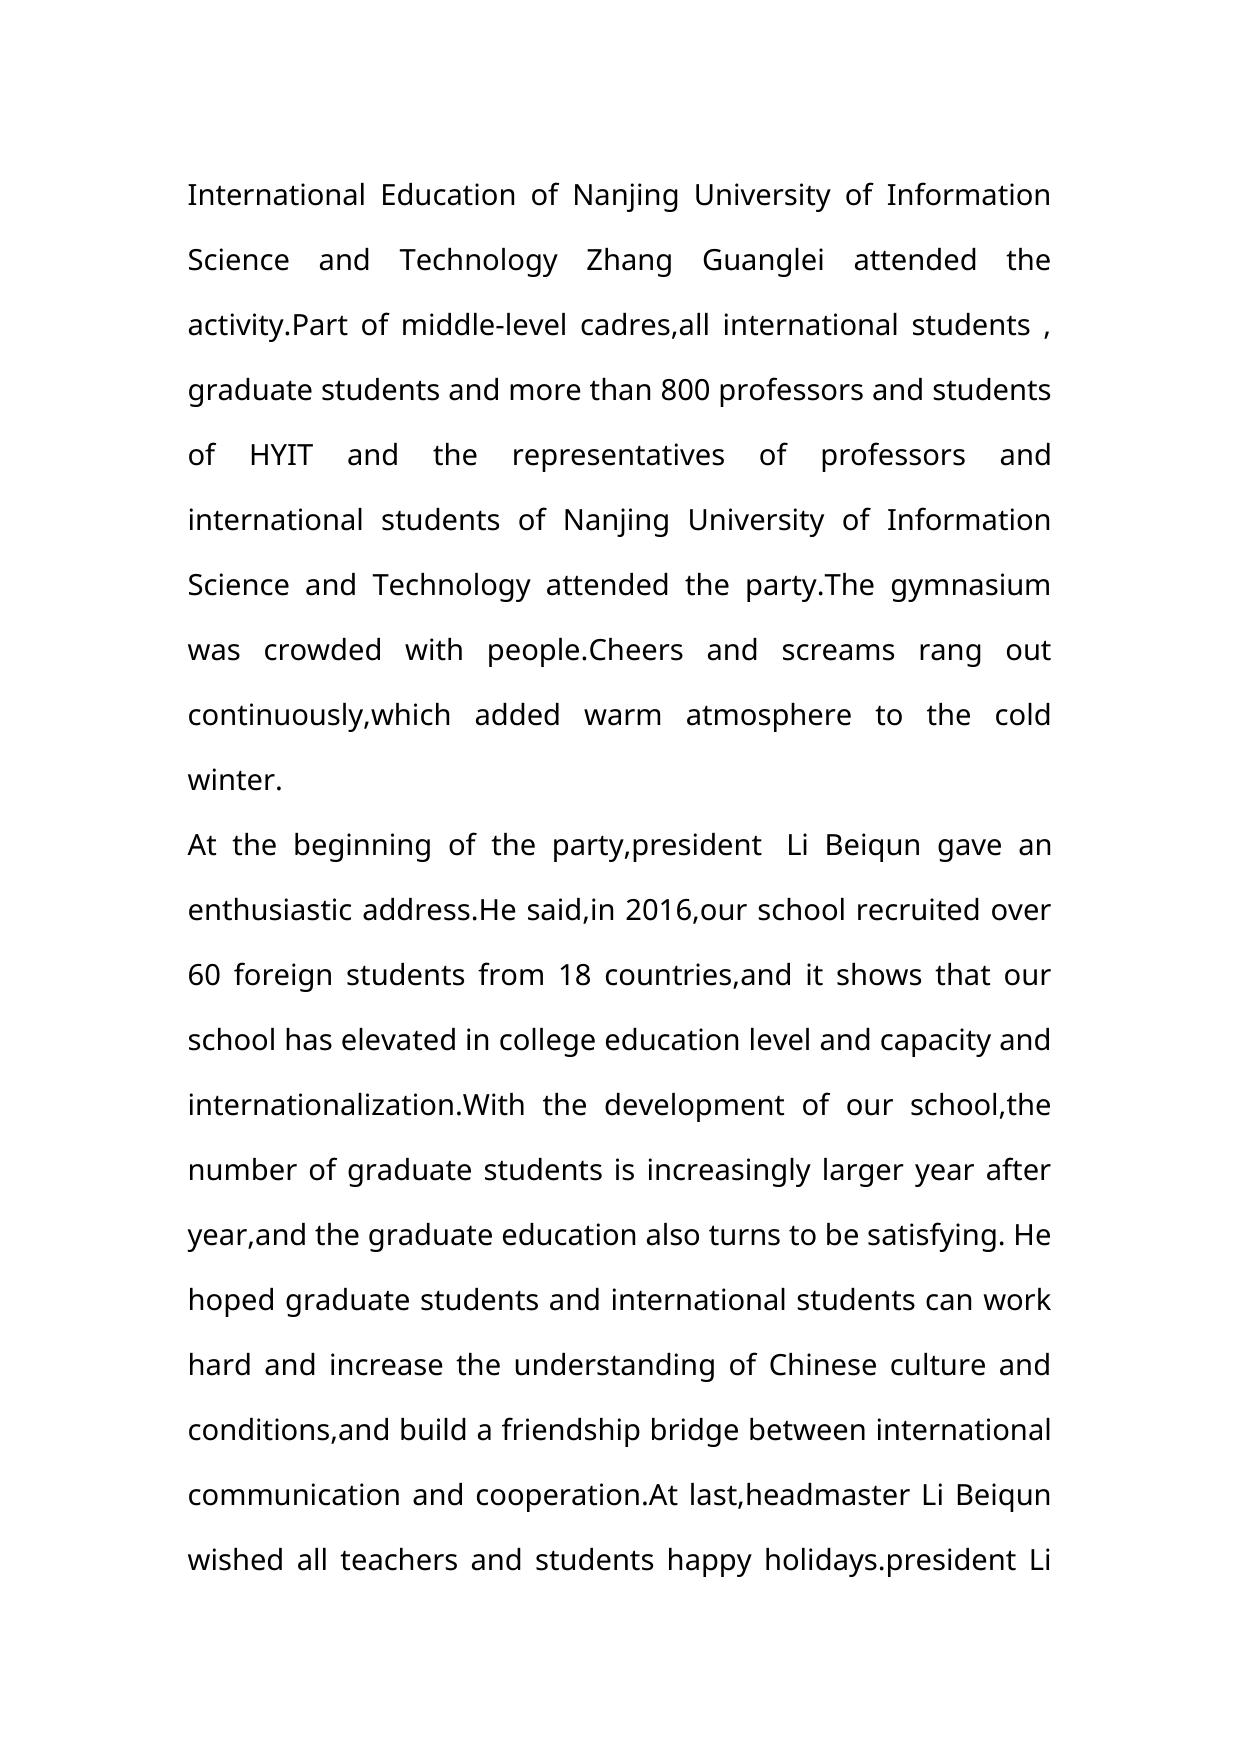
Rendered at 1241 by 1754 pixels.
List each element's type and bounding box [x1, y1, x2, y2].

text [187, 812, 1053, 1592]
text [187, 162, 1053, 812]
